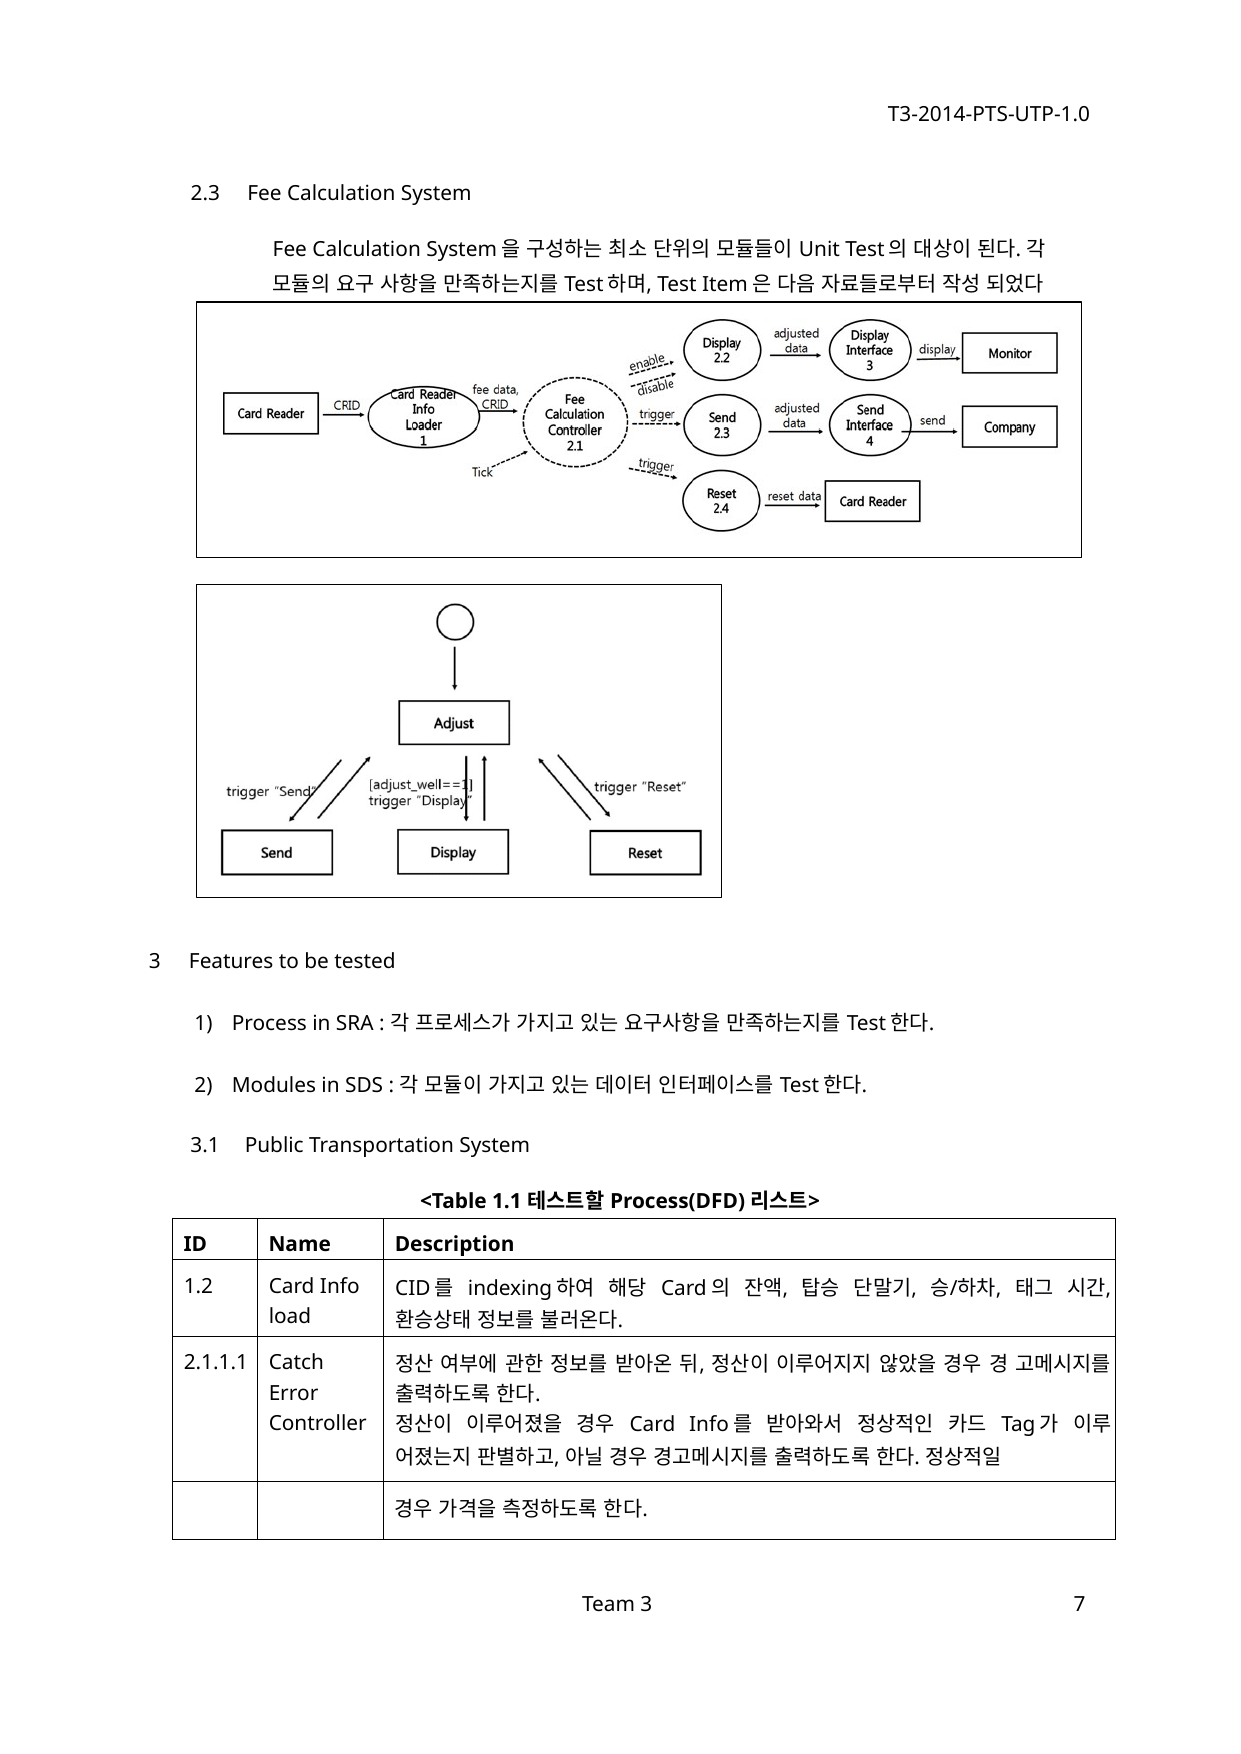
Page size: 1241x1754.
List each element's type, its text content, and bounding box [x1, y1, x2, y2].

list Process in SRA : 각 프로세스가 가지고 있는 요구사항을 만족하는지를 Test한다. [194, 1006, 1090, 1036]
subtitle 3.1 Public Transportation System [150, 1130, 1090, 1159]
table_cell 정산 여부에 관한 정보를 받아온 뒤, 정산이 이루어지지 않았을 경우 경 고메시지를 출력하도록 한다. 정산이 이루어졌을 경우 Card Info를 받아와서 정상적인 카드 Tag가 이루 어졌는지 판별하고, 아닐 경우 경고메시지를 출력하도록 한다. 정상적일 [384, 1337, 1115, 1481]
table_cell Catch Error Controller [258, 1337, 383, 1481]
table_cell [173, 1482, 257, 1539]
table_cell 경우 가격을 측정하도록 한다. [384, 1482, 1115, 1539]
picture [197, 303, 1081, 557]
table_header Name [258, 1219, 383, 1259]
subtitle <Table 1.1 테스트할 Process(DFD) 리스트> [150, 1185, 1090, 1215]
picture [197, 585, 721, 897]
subtitle 2.3 Fee Calculation System [150, 178, 1090, 206]
list Modules in SDS : 각 모듈이 가지고 있는 데이터 인터페이스를 Test한다. [194, 1068, 1090, 1098]
subtitle 3 Features to be tested [148, 946, 1090, 974]
table_cell 1.2 [173, 1260, 257, 1336]
table_header ID [173, 1219, 257, 1259]
table_cell Card Info load [258, 1260, 383, 1336]
table_cell 2.1.1.1 [173, 1337, 257, 1481]
table_cell [258, 1482, 383, 1539]
table_header Description [384, 1219, 1115, 1259]
text Fee Calculation System을 구성하는 최소 단위의 모듈들이 Unit Test의 대상이 된다. 각 모듈의 요구 사항을 만족하는지를 Test하며, Test Item은 다음 자료들로부터 작성 되었다 [272, 232, 1090, 297]
table_cell CID를 indexing하여 해당 Card의 잔액, 탑승 단말기, 승/하차, 태그 시간, 환승상태 정보를 불러온다. [384, 1260, 1115, 1336]
